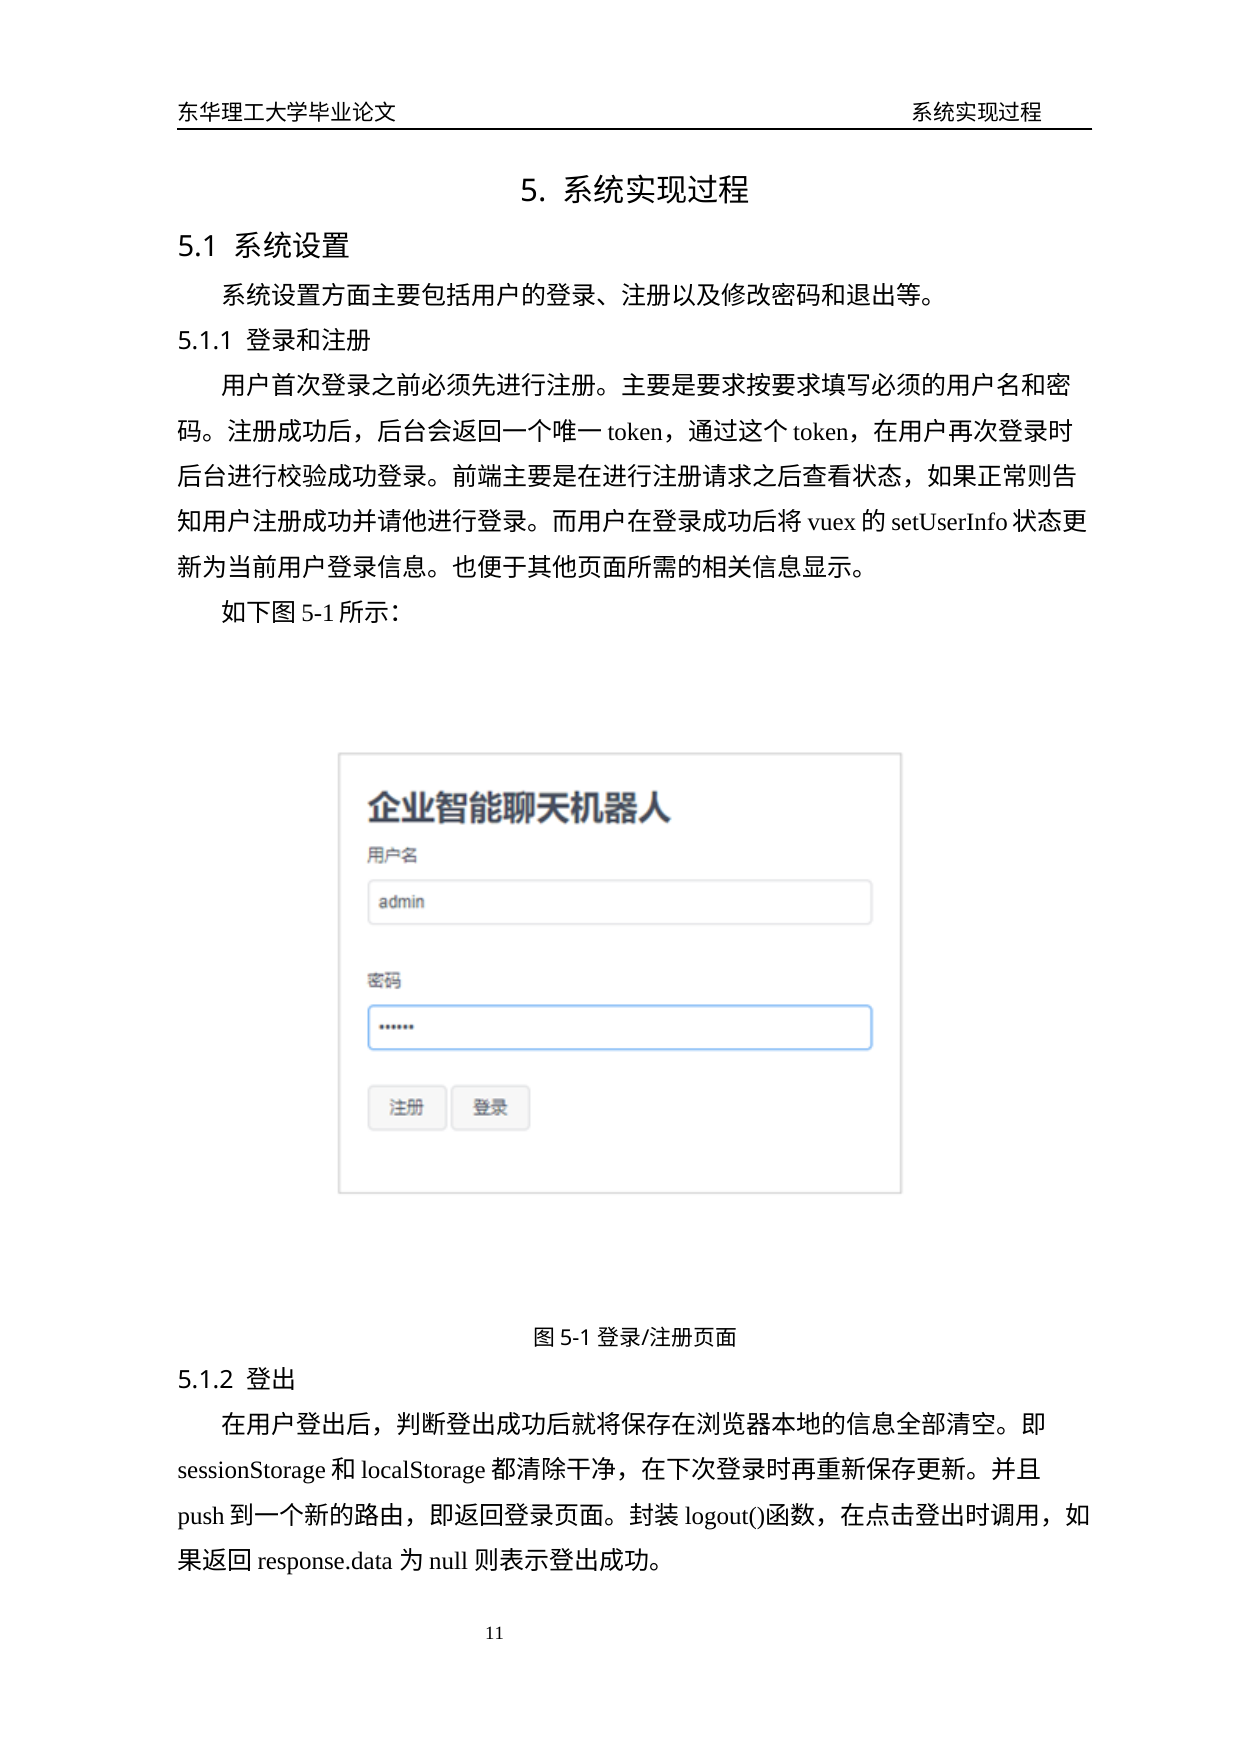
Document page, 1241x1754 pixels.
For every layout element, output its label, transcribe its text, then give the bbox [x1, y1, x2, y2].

text 系统设置方面主要包括用户的登录、注册以及修改密码和退出等。 [177, 275, 1092, 311]
text 5. 系统实现过程 [177, 165, 1092, 211]
subtitle 5.1.2 登出 [177, 1359, 1092, 1396]
text 如下图5-1所示： [177, 592, 1092, 628]
subtitle 5.1.1 登录和注册 [177, 320, 1092, 357]
picture [227, 637, 980, 1277]
text 在用户登出后，判断登出成功后就将保存在浏览器本地的信息全部清空。即sessionStorage和localStorage都清除干净，在下次登录时再重新保存更新。并且push到一个新的路由，即返回登录页面。封装logout()函数，在点击登出时调用，如果返回response.data 为null 则表示登出成功。 [177, 1405, 1092, 1577]
text 用户首次登录之前必须先进行注册。主要是要求按要求填写必须的用户名和密码。注册成功后，后台会返回一个唯一token，通过这个token，在用户再次登录时后台进行校验成功登录。前端主要是在进行注册请求之后查看状态，如果正常则告知用户注册成功并请他进行登录。而用户在登录成功后将vuex的setUserInfo状态更新为当前用户登录信息。也便于其他页面所需的相关信息显示。 [177, 366, 1092, 583]
text 图5-1 登录/注册页面 [177, 1320, 1092, 1351]
subtitle 5.1 系统设置 [177, 222, 1092, 264]
